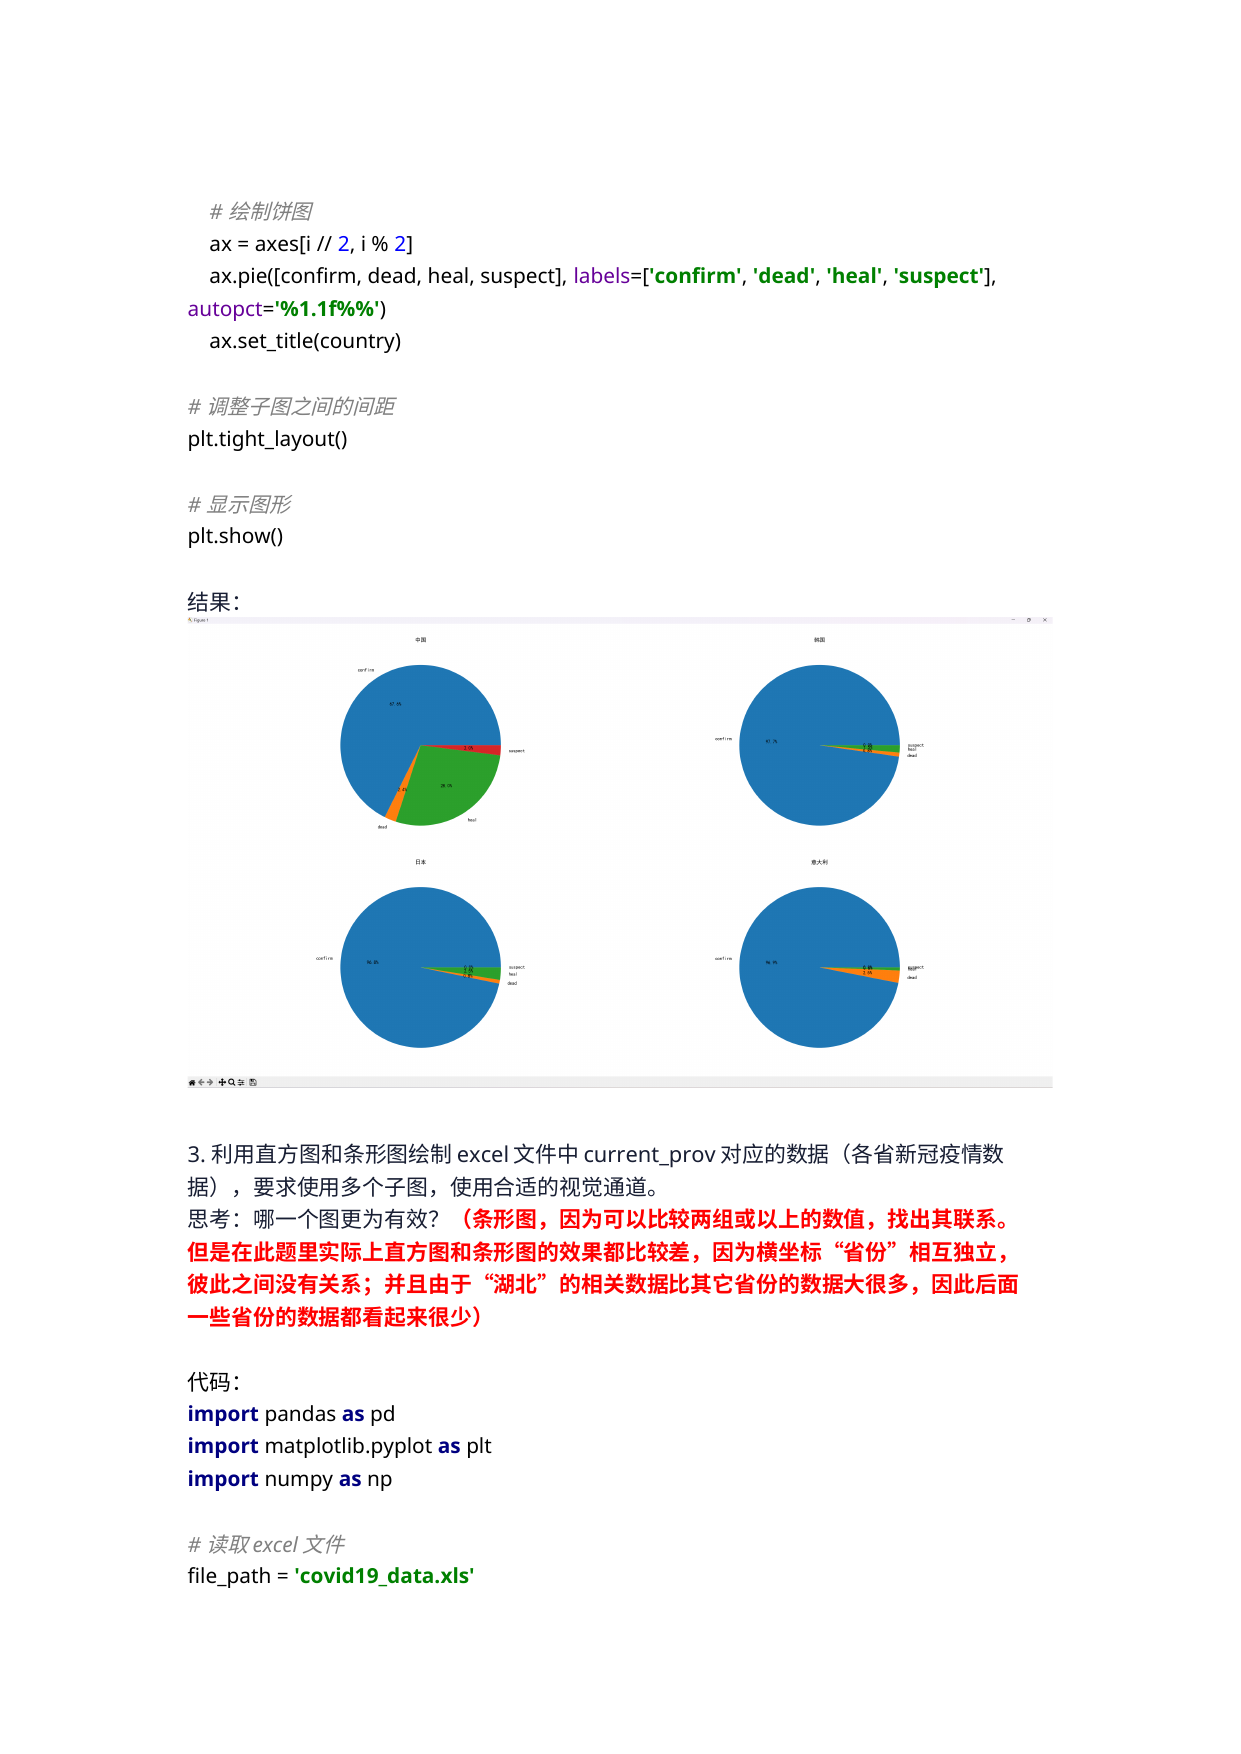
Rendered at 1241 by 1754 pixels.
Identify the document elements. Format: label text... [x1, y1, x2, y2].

text 3. 利用直方图和条形图绘制excel文件中current_prov对应的数据（各省新冠疫情数据），要求使用多个子图，使用合适的视觉通道。 [187, 1137, 1021, 1202]
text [187, 162, 1053, 552]
text 结果： [187, 584, 1053, 617]
text 代码： [187, 1364, 1053, 1397]
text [187, 1397, 1053, 1592]
text 思考：哪一个图更为有效？（条形图，因为可以比较两组或以上的数值，找出其联系。但是在此题里实际上直方图和条形图的效果都比较差，因为横坐标“省份”相互独立，彼此之间没有关系；并且由于“湖北”的相关数据比其它省份的数据大很多，因此后面一些省份的数据都看起来很少） [187, 1202, 1021, 1332]
picture [187, 617, 1053, 1088]
